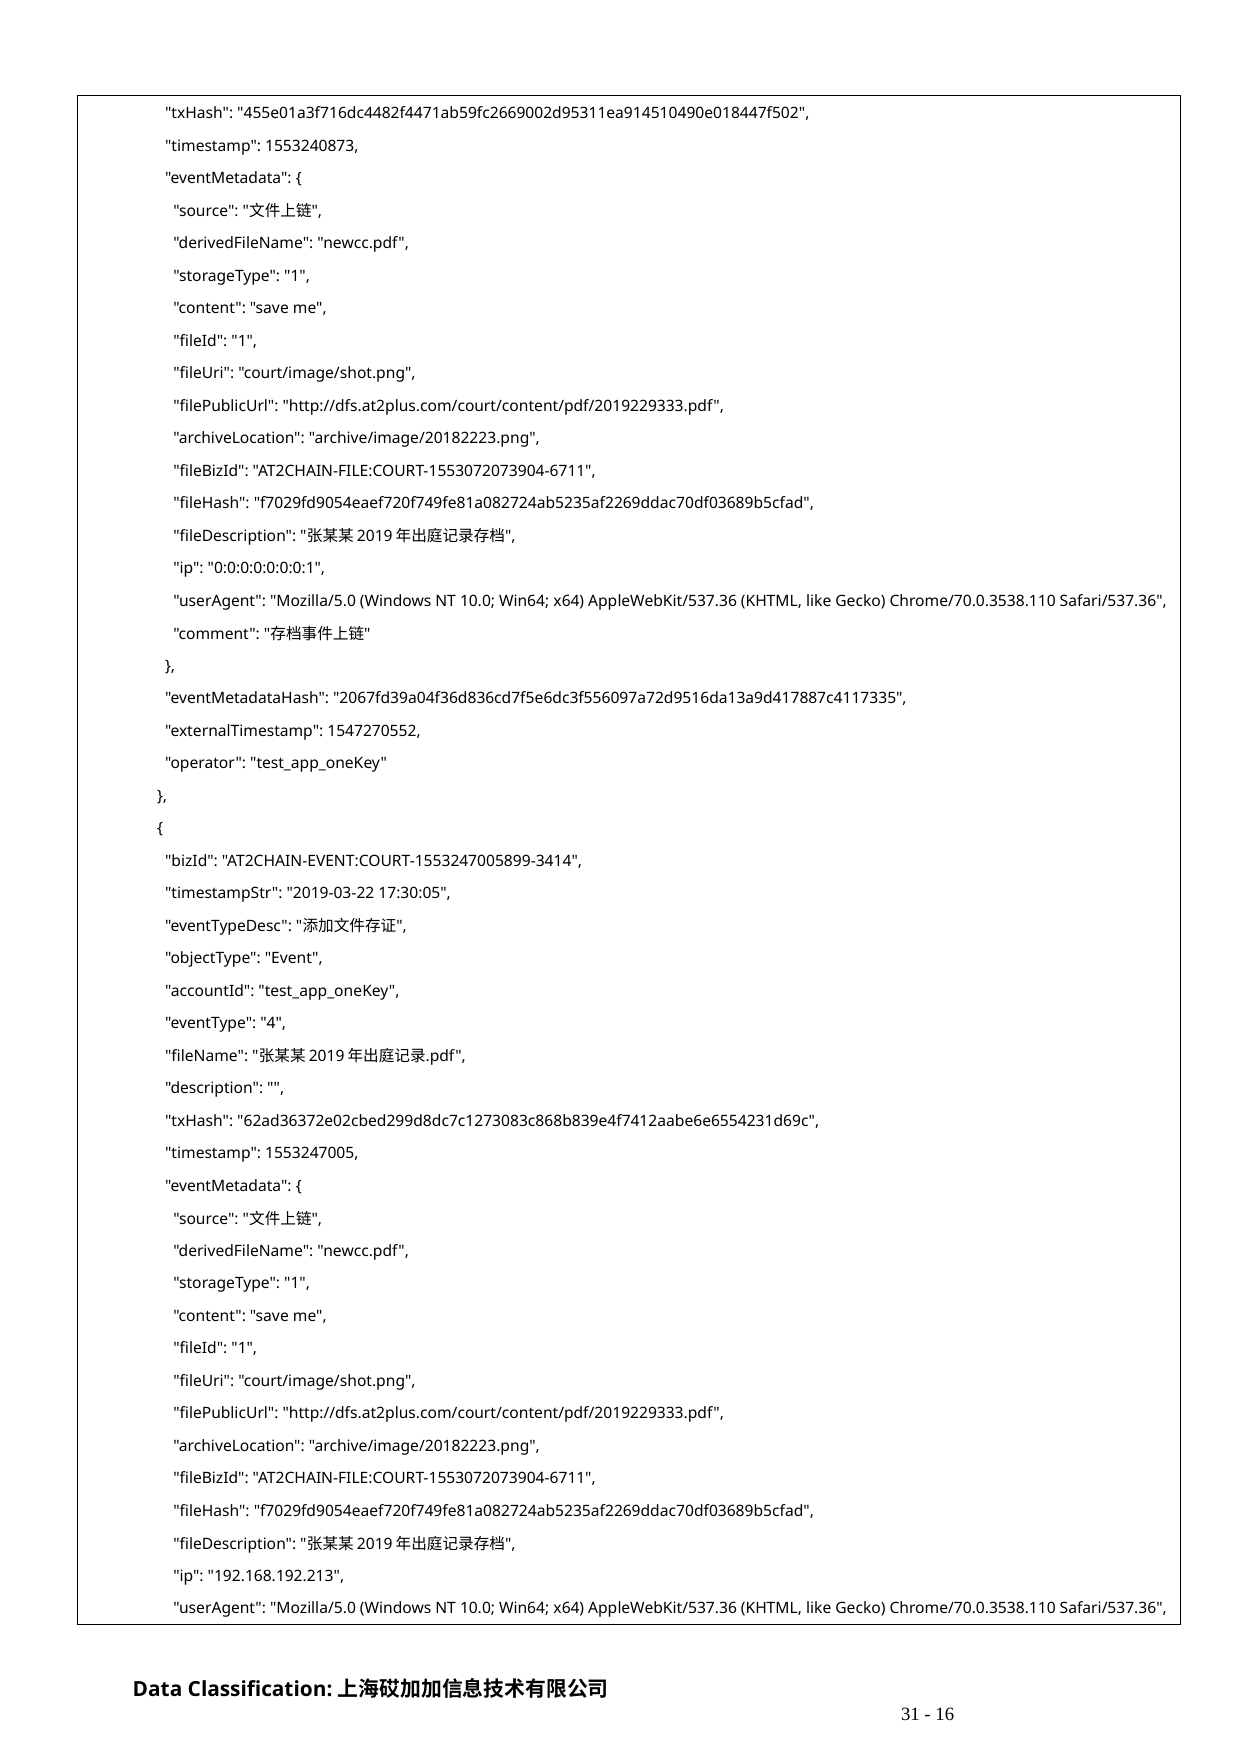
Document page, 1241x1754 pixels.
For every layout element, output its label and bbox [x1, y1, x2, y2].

table_cell [78, 96, 1180, 1624]
